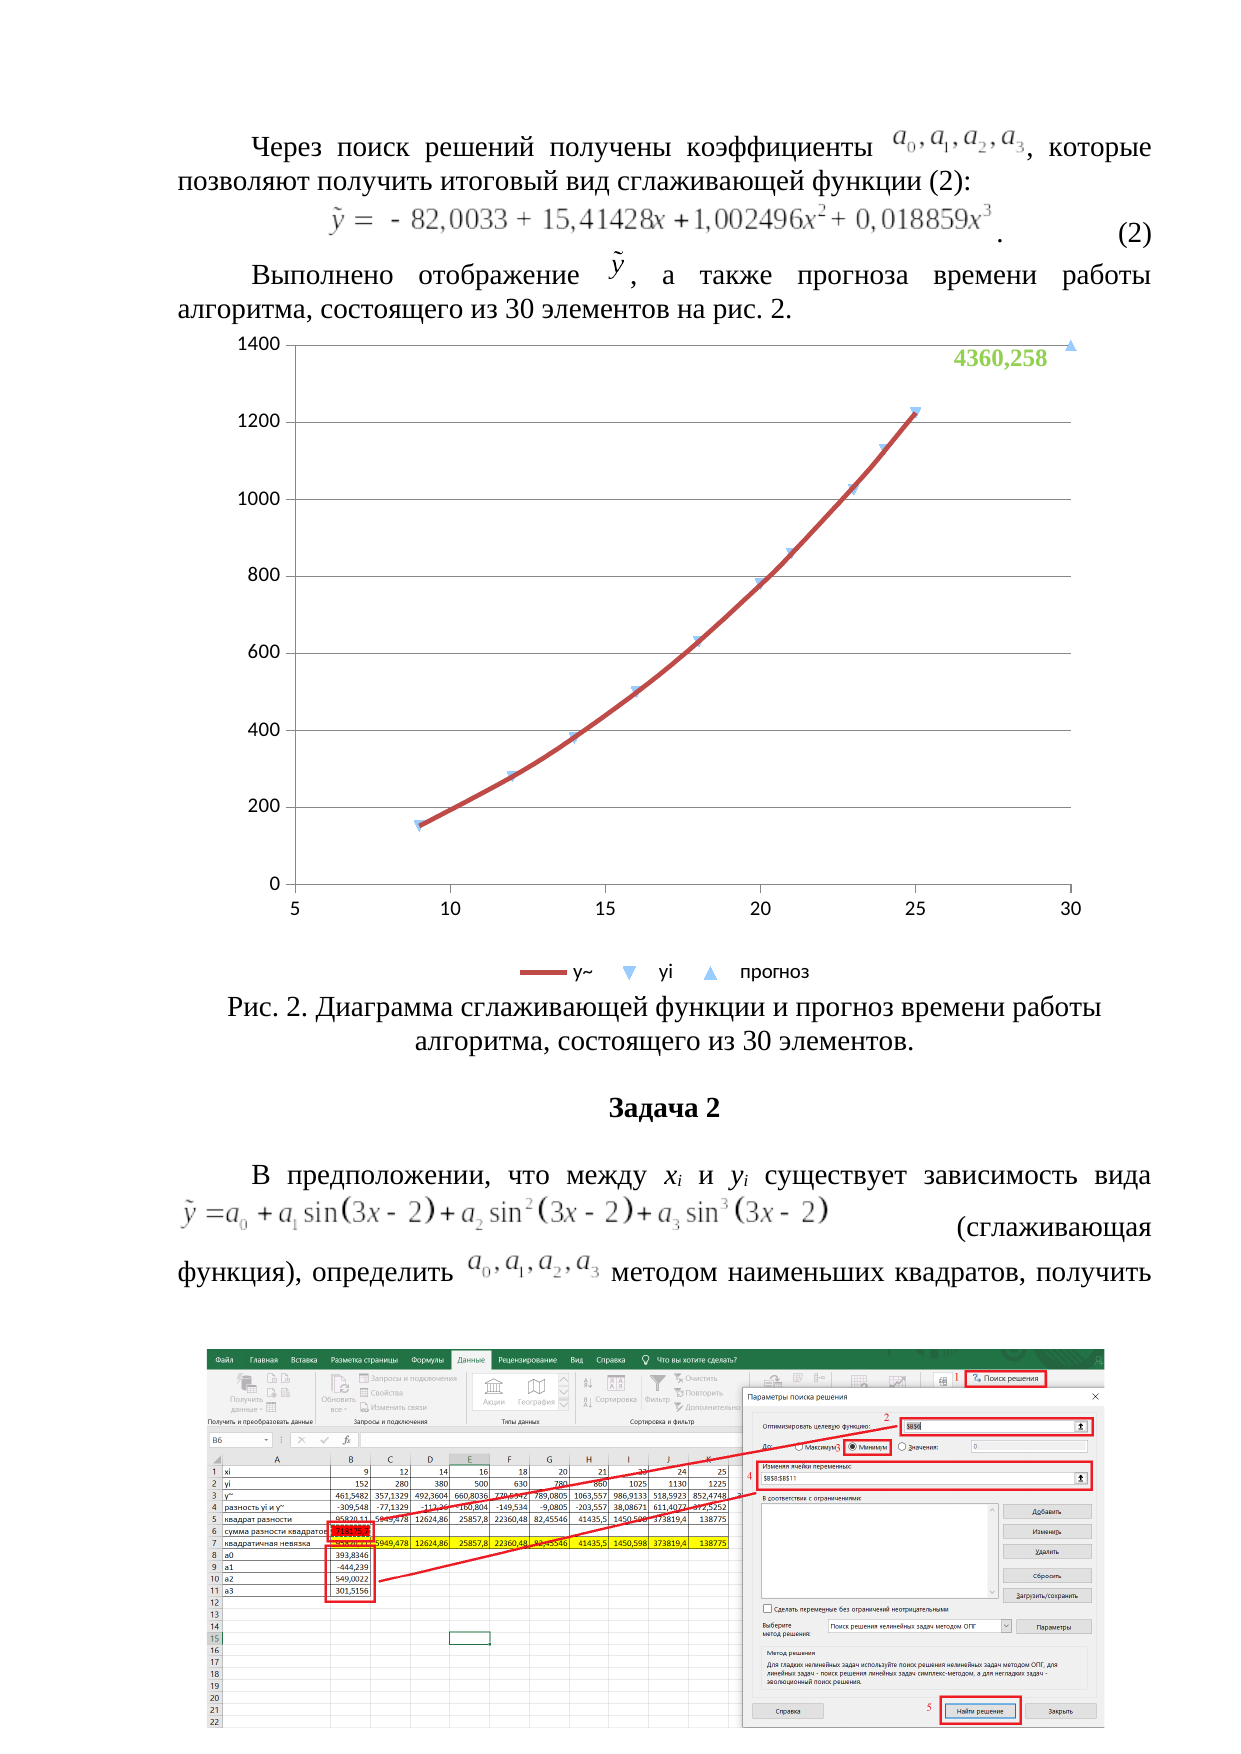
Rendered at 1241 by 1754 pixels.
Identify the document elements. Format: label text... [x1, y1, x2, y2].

subtitle Задача 2 [177, 1090, 1152, 1123]
text Через поиск решений получены коэффициенты , которые позволяют получить итоговый вид сглаживающей функции (2): [177, 118, 1152, 197]
text Выполнено отображение , а также прогноза времени работы алгоритма, состоящего из 30 элементов на рис. 2. [177, 248, 1152, 324]
text Рис. 2. Диаграмма сглаживающей функции и прогноз времени работы алгоритма, состоящего из 30 элементов. [177, 989, 1152, 1056]
picture [206, 1349, 1105, 1728]
text . (2) [177, 197, 1152, 248]
